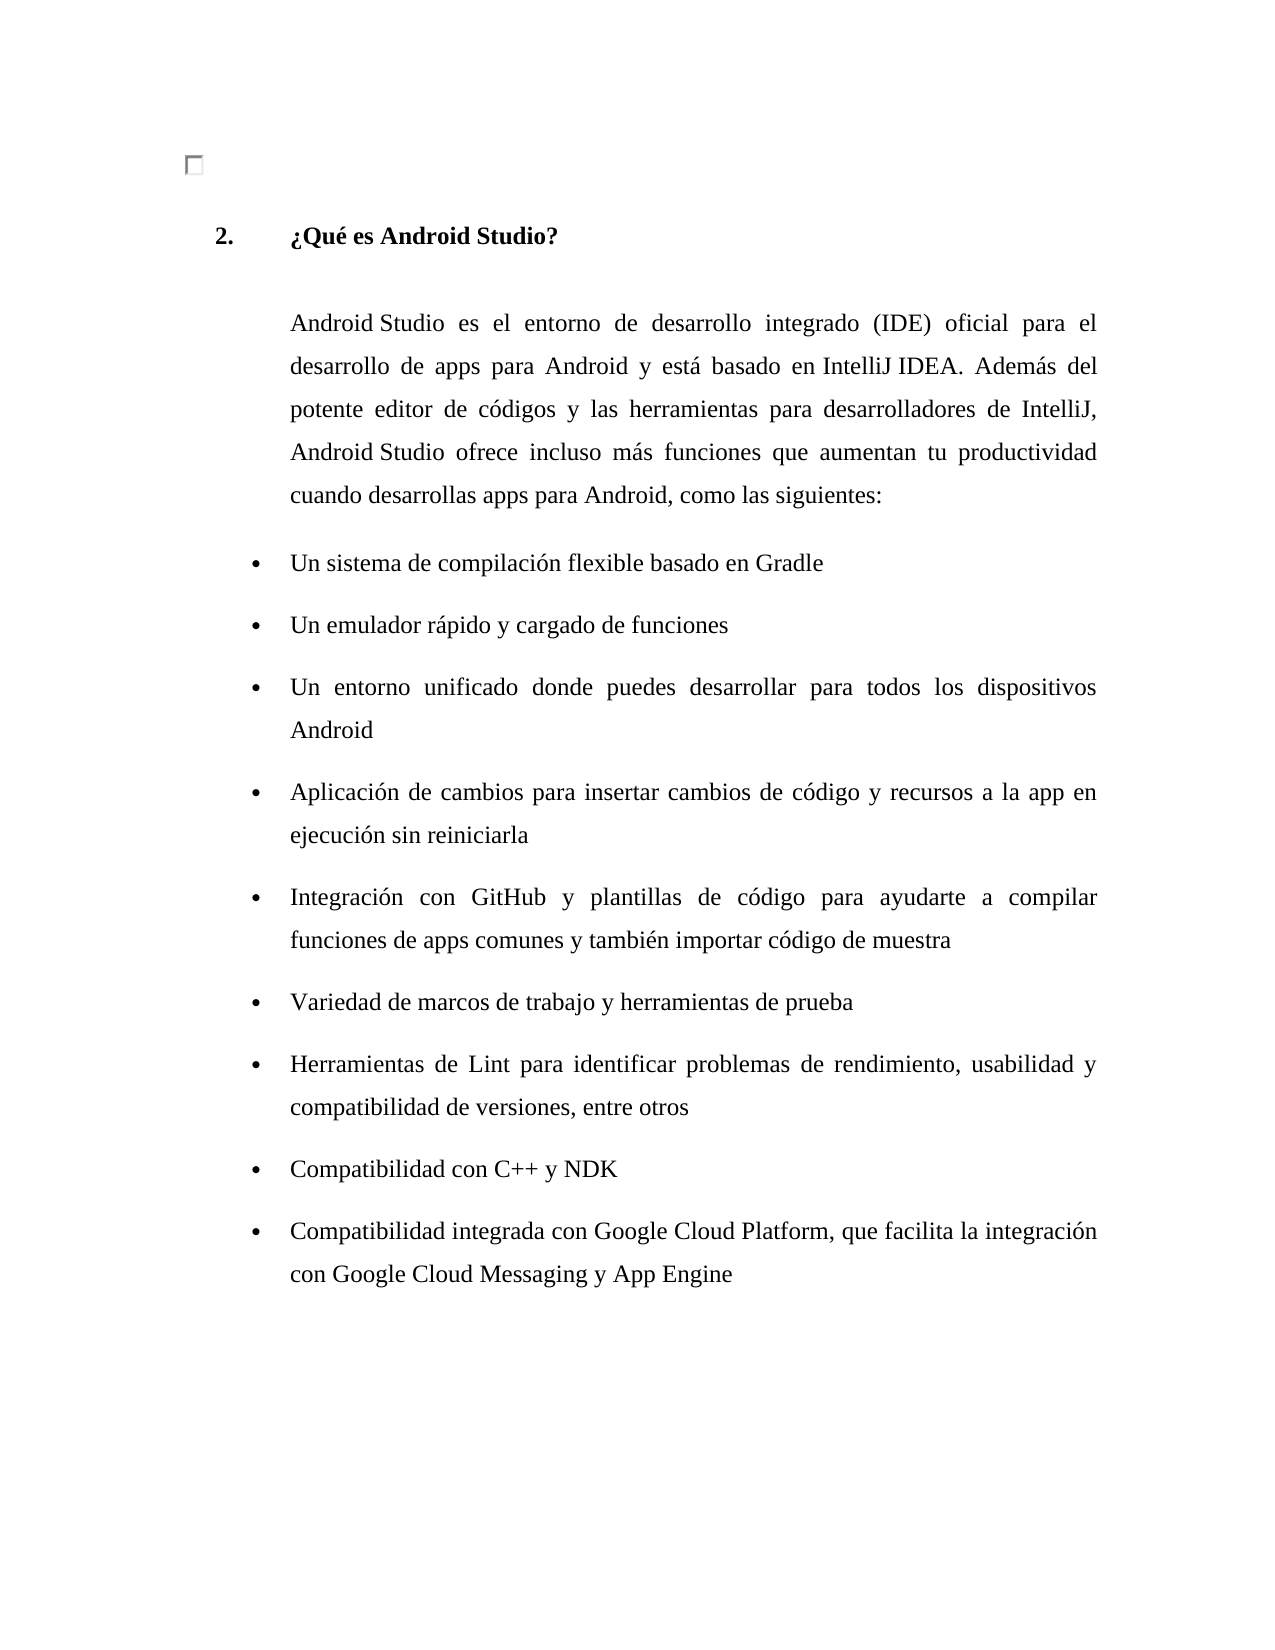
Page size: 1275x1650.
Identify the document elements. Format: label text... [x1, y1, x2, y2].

list Compatibilidad con C++ y NDK [252, 1154, 1098, 1183]
list Integración con GitHub y plantillas de código para ayudarte a compilar funciones de apps comunes y también importar código de muestra [252, 882, 1098, 954]
list Compatibilidad integrada con Google Cloud Platform, que facilita la integración con Google Cloud Messaging y App Engine [252, 1216, 1098, 1288]
list Un entorno unificado donde puedes desarrollar para todos los dispositivos Android [252, 672, 1098, 744]
text Android Studio es el entorno de desarrollo integrado (IDE) oficial para el desarrollo de apps para Android y está basado en IntelliJ IDEA. Además del potente editor de códigos y las herramientas para desarrolladores de IntelliJ, Android Studio ofrece incluso más funciones que aumentan tu productividad cuando desarrollas apps para Android, como las siguientes: [290, 308, 1098, 509]
list Un emulador rápido y cargado de funciones [252, 610, 1098, 639]
list Variedad de marcos de trabajo y herramientas de prueba [252, 987, 1098, 1016]
list Un sistema de compilación flexible basado en Gradle [252, 548, 1098, 577]
list Aplicación de cambios para insertar cambios de código y recursos a la app en ejecución sin reiniciarla [252, 777, 1098, 849]
list ¿Qué es Android Studio? [215, 221, 1098, 249]
list Herramientas de Lint para identificar problemas de rendimiento, usabilidad y compatibilidad de versiones, entre otros [252, 1049, 1098, 1121]
